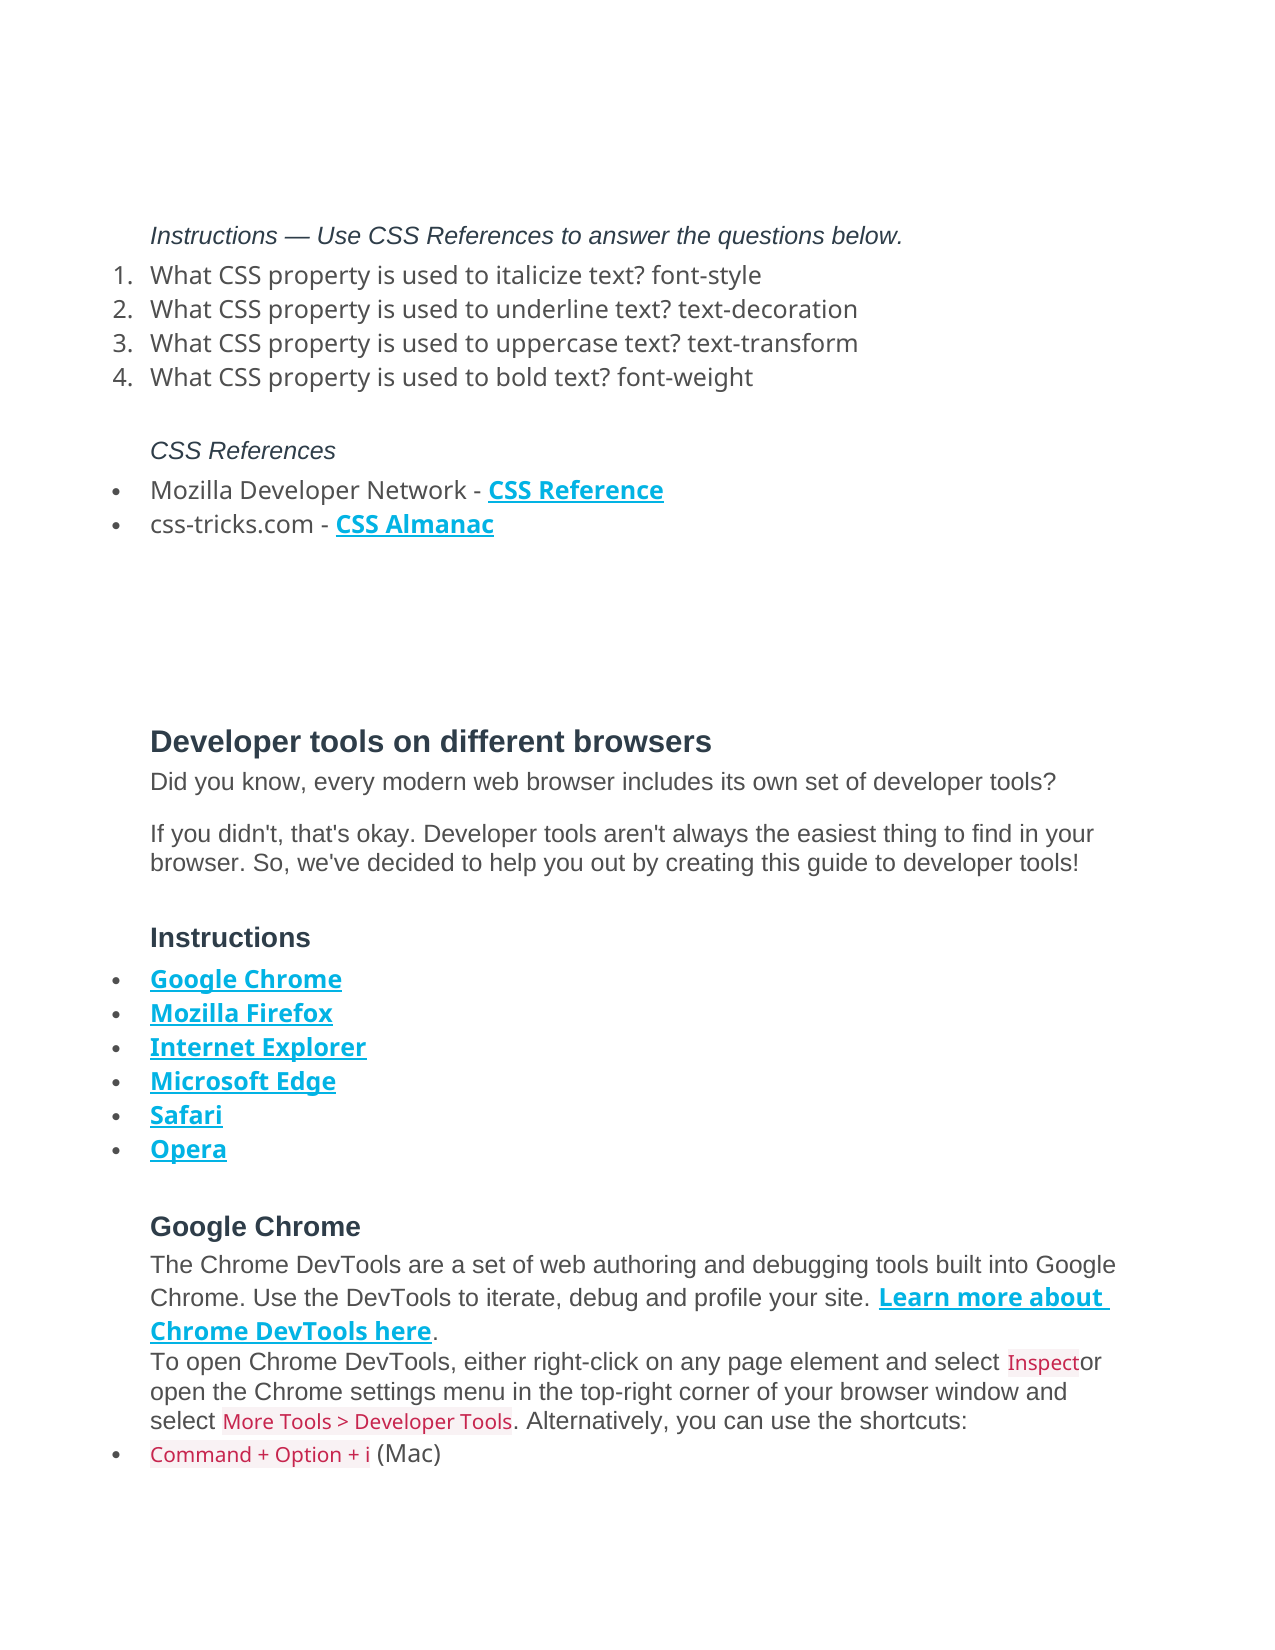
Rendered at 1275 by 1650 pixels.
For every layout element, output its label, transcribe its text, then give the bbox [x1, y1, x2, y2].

text Developer tools on different browsers [150, 723, 1125, 759]
list Google Chrome [112, 961, 1125, 995]
list What CSS property is used to bold text? font-weight [112, 359, 1125, 394]
list What CSS property is used to underline text? text-decoration [112, 291, 1125, 326]
list Safari [112, 1097, 1125, 1132]
subtitle Instructions — Use CSS References to answer the questions below. [150, 216, 1125, 249]
text Instructions [150, 920, 1125, 953]
text To open Chrome DevTools, either right-click on any page element and select Inspector open the Chrome settings menu in the top-right corner of your browser window and select More Tools > Developer Tools. Alternatively, you can use the shortcuts: [150, 1347, 1125, 1435]
text Did you know, every modern web browser includes its own set of developer tools? [150, 767, 1125, 795]
list Microsoft Edge [112, 1063, 1125, 1097]
list Mozilla Developer Network - CSS Reference [112, 472, 1125, 506]
text The Chrome DevTools are a set of web authoring and debugging tools built into Google Chrome. Use the DevTools to iterate, debug and profile your site. Learn more about Chrome DevTools here. [150, 1251, 1125, 1347]
list css-tricks.com - CSS Almanac [112, 506, 1125, 540]
subtitle CSS References [150, 431, 1125, 464]
list Opera [112, 1132, 1125, 1166]
text Google Chrome [150, 1209, 1125, 1243]
list Internet Explorer [112, 1029, 1125, 1063]
list What CSS property is used to uppercase text? text-transform [112, 326, 1125, 359]
list Command + Option + i (Mac) [112, 1435, 1125, 1469]
list What CSS property is used to italicize text? font-style [112, 257, 1125, 291]
text If you didn't, that's okay. Developer tools aren't always the easiest thing to find in your browser. So, we've decided to help you out by creating this guide to developer tools! [150, 819, 1125, 876]
list Mozilla Firefox [112, 995, 1125, 1029]
